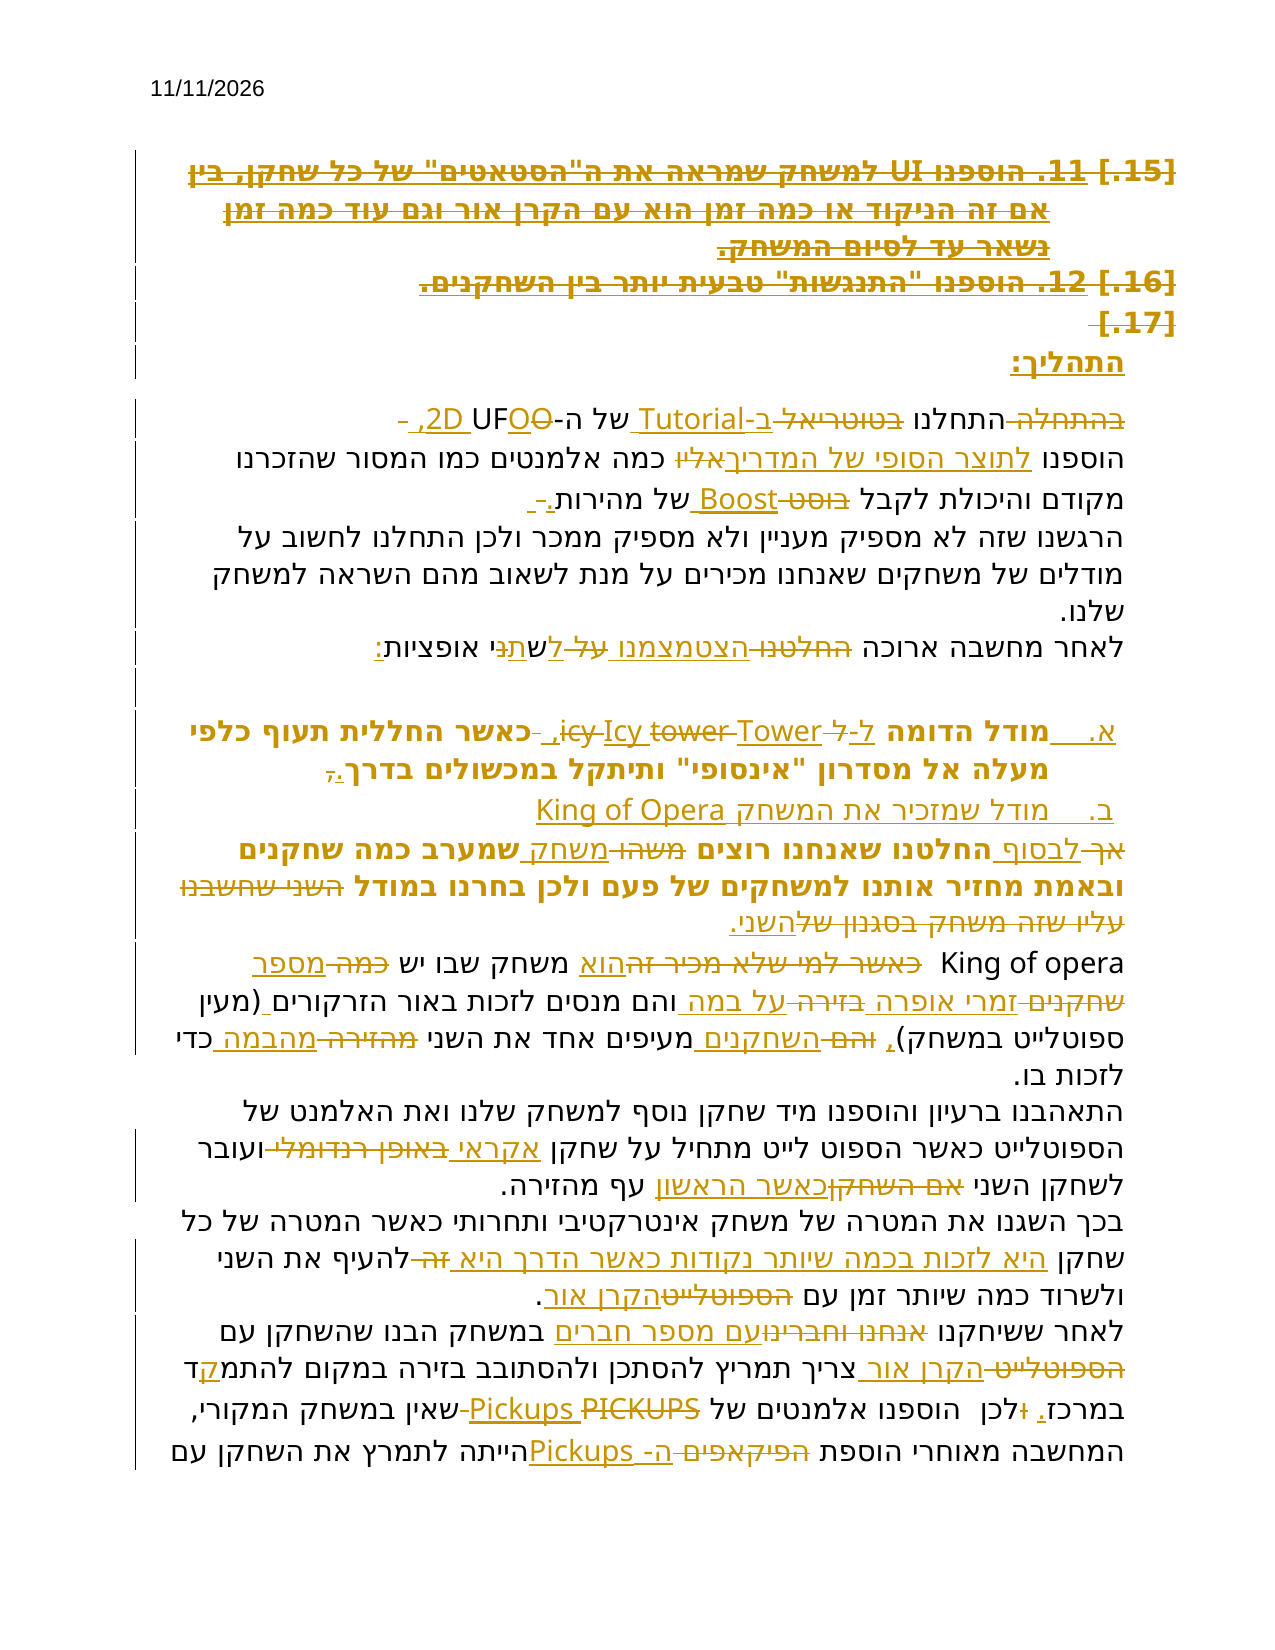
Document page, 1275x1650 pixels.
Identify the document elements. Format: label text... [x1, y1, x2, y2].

text התחלנו של ה-UF [150, 398, 1125, 438]
text הוספנו כמה אלמנטים כמו המסור שהזכרנו מקודם והיכולת לקבל של מהירות [150, 441, 1125, 518]
text הרגשנו שזה לא מספיק מעניין ולא מספיק ממכר ולכן התחלנו לחשוב על מודלים של משחקים שאנחנו מכירים על מנת לשאוב מהם השראה למשחק שלנו. [150, 521, 1125, 628]
text בכך השגנו את המטרה של משחק אינטרקטיבי ותחרותי כאשר המטרה של כל שחקן להעיף את השני ולשרוד כמה שיותר זמן עם . [150, 1204, 1125, 1312]
text התאהבנו ברעיון והוספנו מיד שחקן נוסף למשחק שלנו ואת האלמנט של הספוטלייט כאשר הספוט לייט מתחיל על שחקן ועובר לשחקן השני עף מהזירה. [150, 1094, 1125, 1202]
text לאחר מחשבה ארוכה שי אופציות [150, 631, 1125, 665]
text התהליך: [150, 345, 1125, 379]
text King of opera משחק שבו יש והם מנסים לזכות באור הזרקורים(מעין ספוטלייט במשחק) מעיפים אחד את השני כדי לזכות בו. [150, 942, 1125, 1092]
list מודל הדומה כאשר החללית תעוף כלפי מעלה אל מסדרון "אינסופי" ותיתקל במכשולים בדרך [150, 710, 1087, 787]
text החלטנו שאנחנו רוצים שמערב כמה שחקנים ובאמת מחזיר אותנו למשחקים של פעם ולכן בחרנו במודל [150, 832, 1125, 939]
